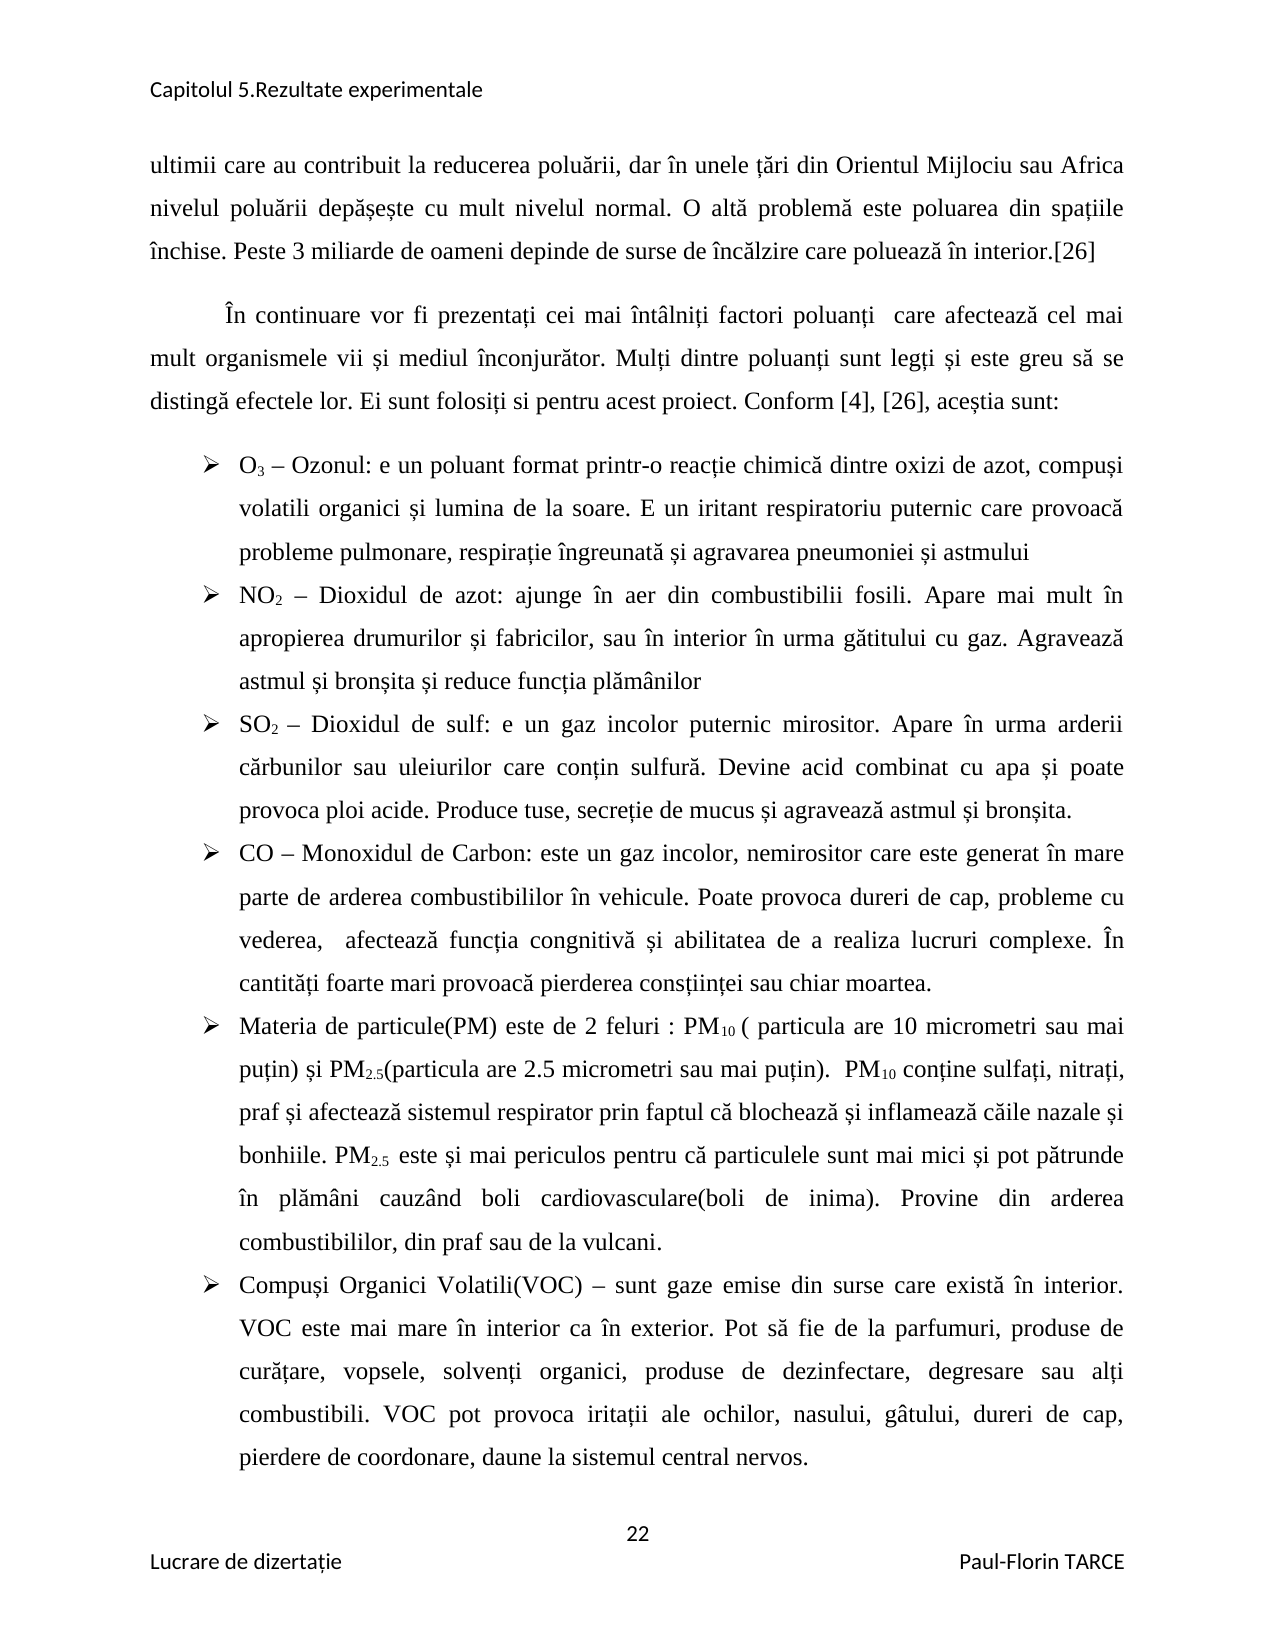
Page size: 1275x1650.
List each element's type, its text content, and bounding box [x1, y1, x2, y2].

list NO2 – Dioxidul de azot: ajunge în aer din combustibilii fosili. Apare mai mult în apropierea drumurilor și fabricilor, sau în interior în urma gătitului cu gaz. Agravează astmul și bronșita și reduce funcția plămânilor [201, 580, 1125, 695]
list Compuși Organici Volatili(VOC) – sunt gaze emise din surse care există în interior. VOC este mai mare în interior ca în exterior. Pot să fie de la parfumuri, produse de curățare, vopsele, solvenți organici, produse de dezinfectare, degresare sau alți combustibili. VOC pot provoca iritații ale ochilor, nasului, gâtului, dureri de cap, pierdere de coordonare, daune la sistemul central nervos. [201, 1270, 1125, 1471]
list CO – Monoxidul de Carbon: este un gaz incolor, nemirositor care este generat în mare parte de arderea combustibililor în vehicule. Poate provoca dureri de cap, probleme cu vederea, afectează funcția congnitivă și abilitatea de a realiza lucruri complexe. În cantități foarte mari provoacă pierderea consțiinței sau chiar moartea. [201, 838, 1125, 997]
list Materia de particule(PM) este de 2 feluri : PM10 ( particula are 10 micrometri sau mai puțin) și PM2.5(particula are 2.5 micrometri sau mai puțin). PM10 conține sulfați, nitrați, praf și afectează sistemul respirator prin faptul că blochează și inflamează căile nazale și bonhiile. PM2.5 este și mai periculos pentru că particulele sunt mai mici și pot pătrunde în plămâni cauzând boli cardiovasculare(boli de inima). Provine din arderea combustibililor, din praf sau de la vulcani. [201, 1011, 1125, 1255]
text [150, 150, 1125, 265]
list SO2 – Dioxidul de sulf: e un gaz incolor puternic mirositor. Apare în urma arderii cărbunilor sau uleiurilor care conțin sulfură. Devine acid combinat cu apa și poate provoca ploi acide. Produce tuse, secreție de mucus și agravează astmul și bronșita. [201, 709, 1125, 824]
list O3 – Ozonul: e un poluant format printr-o reacție chimică dintre oxizi de azot, compuși volatili organici și lumina de la soare. E un iritant respiratoriu puternic care provoacă probleme pulmonare, respirație îngreunată și agravarea pneumoniei și astmului [201, 450, 1125, 565]
text În continuare vor fi prezentați cei mai întâlniți factori poluanți care afectează cel mai mult organismele vii și mediul înconjurător. Mulți dintre poluanți sunt legți și este greu să se distingă efectele lor. Ei sunt folosiți si pentru acest proiect. Conform [4], [26], aceștia sunt: [150, 300, 1125, 415]
